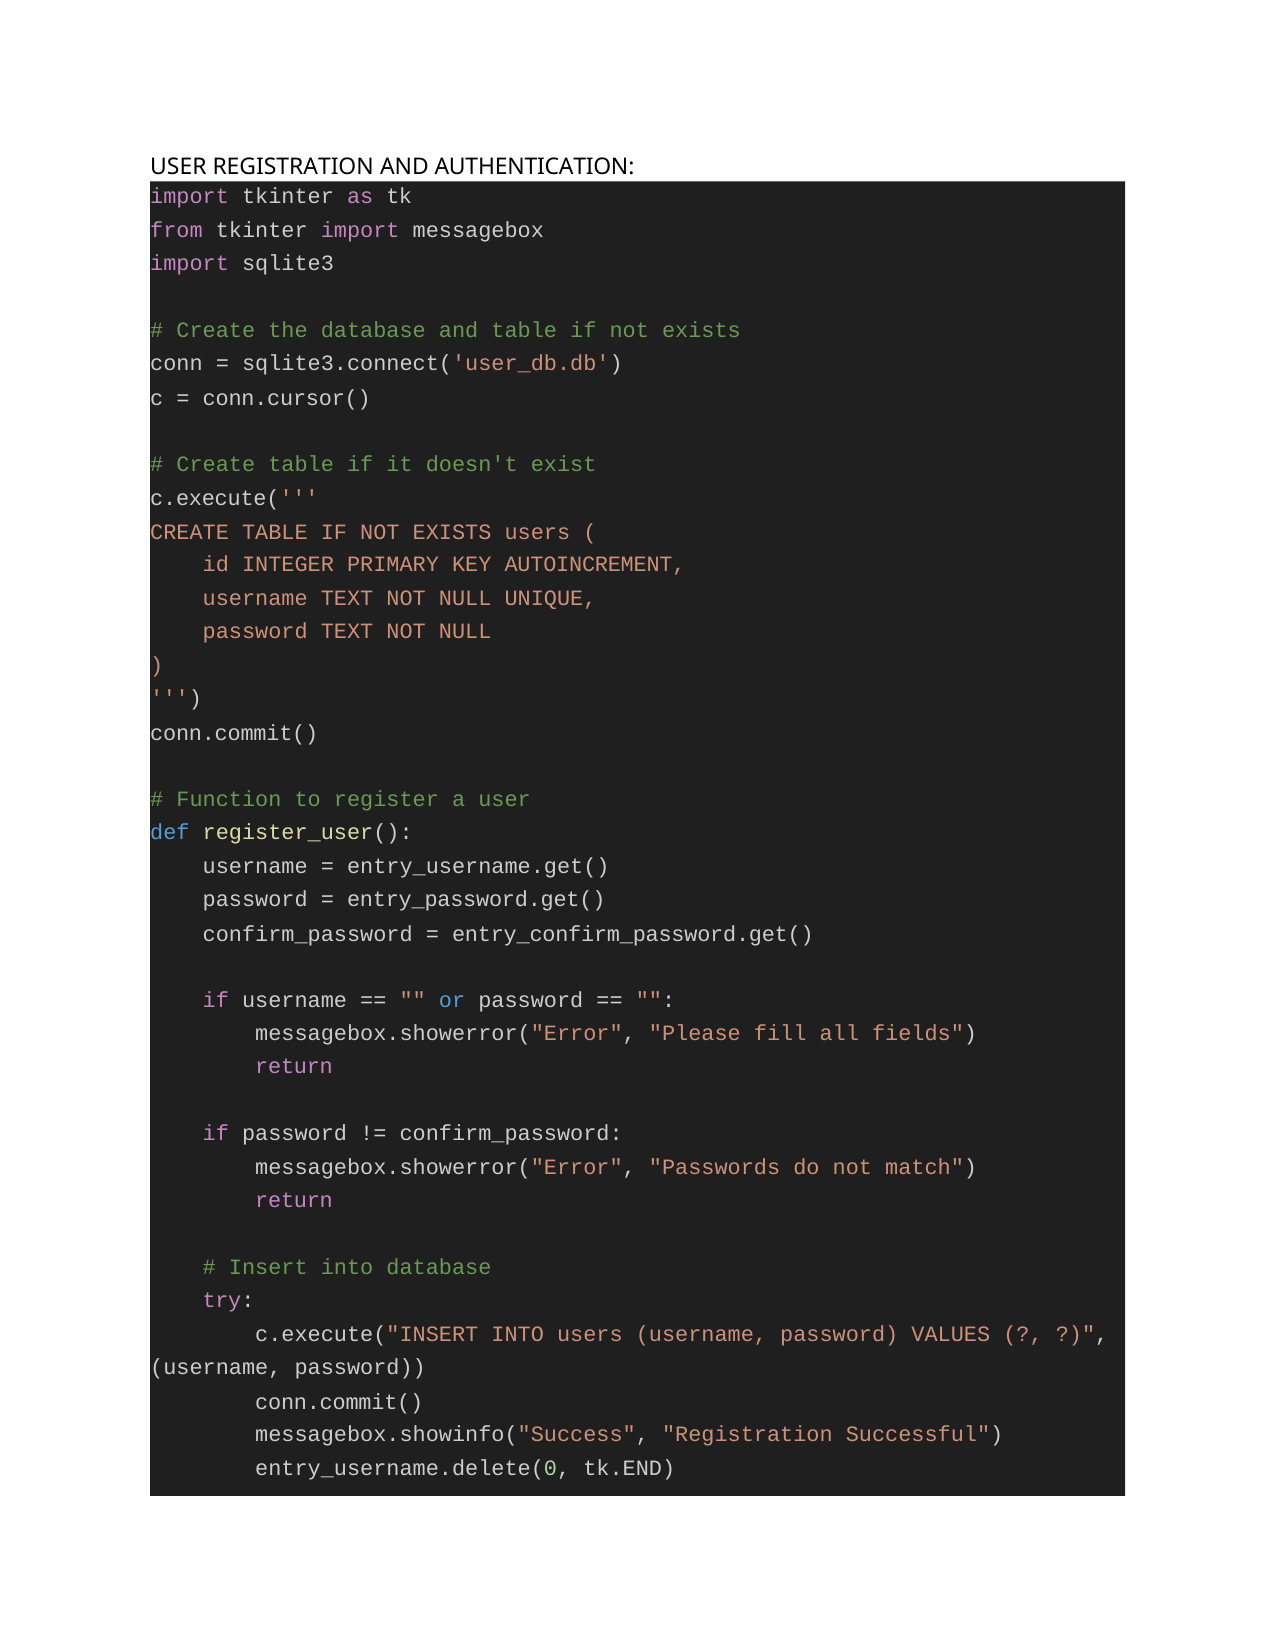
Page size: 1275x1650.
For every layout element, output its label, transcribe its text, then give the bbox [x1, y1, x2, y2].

text from tkinter import messagebox import sqlite3 [150, 219, 613, 277]
text # Insert into database try: [202, 1256, 536, 1314]
text CREATE TABLE IF NOT EXISTS users ( [150, 520, 1125, 545]
text username = entry_username.get() password = entry_password.get() [202, 855, 613, 913]
text if password != confirm_password: messagebox.showerror("Error", "Passwords do not match") return [202, 1123, 1001, 1214]
text # Create the database and table if not exists conn = sqlite3.connect('user_db.db') [150, 319, 787, 377]
text conn.commit() [255, 1390, 1125, 1415]
text if username == "" or password == "": messagebox.showerror("Error", "Please fill all fields") return [202, 989, 1001, 1081]
text # Function to register a user def register_user(): [150, 788, 536, 846]
text # Create table if it doesn't exist c.execute(''' [150, 453, 613, 511]
text id INTEGER PRIMARY KEY AUTOINCREMENT, [202, 554, 1125, 578]
text confirm_password = entry_confirm_password.get() [202, 922, 1125, 947]
text username TEXT NOT NULL UNIQUE, password TEXT NOT NULL [202, 587, 613, 645]
text import tkinter as tk [150, 185, 1125, 210]
text ) ''') [150, 654, 203, 712]
text conn.commit() [150, 721, 1125, 746]
text c = conn.cursor() [150, 386, 1125, 411]
text messagebox.showinfo("Success", "Registration Successful") entry_username.delete(0, tk.END) [255, 1423, 1125, 1482]
text c.execute("INSERT INTO users (username, password) VALUES (?, ?)", (username, password)) [150, 1323, 1125, 1381]
subtitle USER REGISTRATION AND AUTHENTICATION: [150, 150, 1125, 181]
